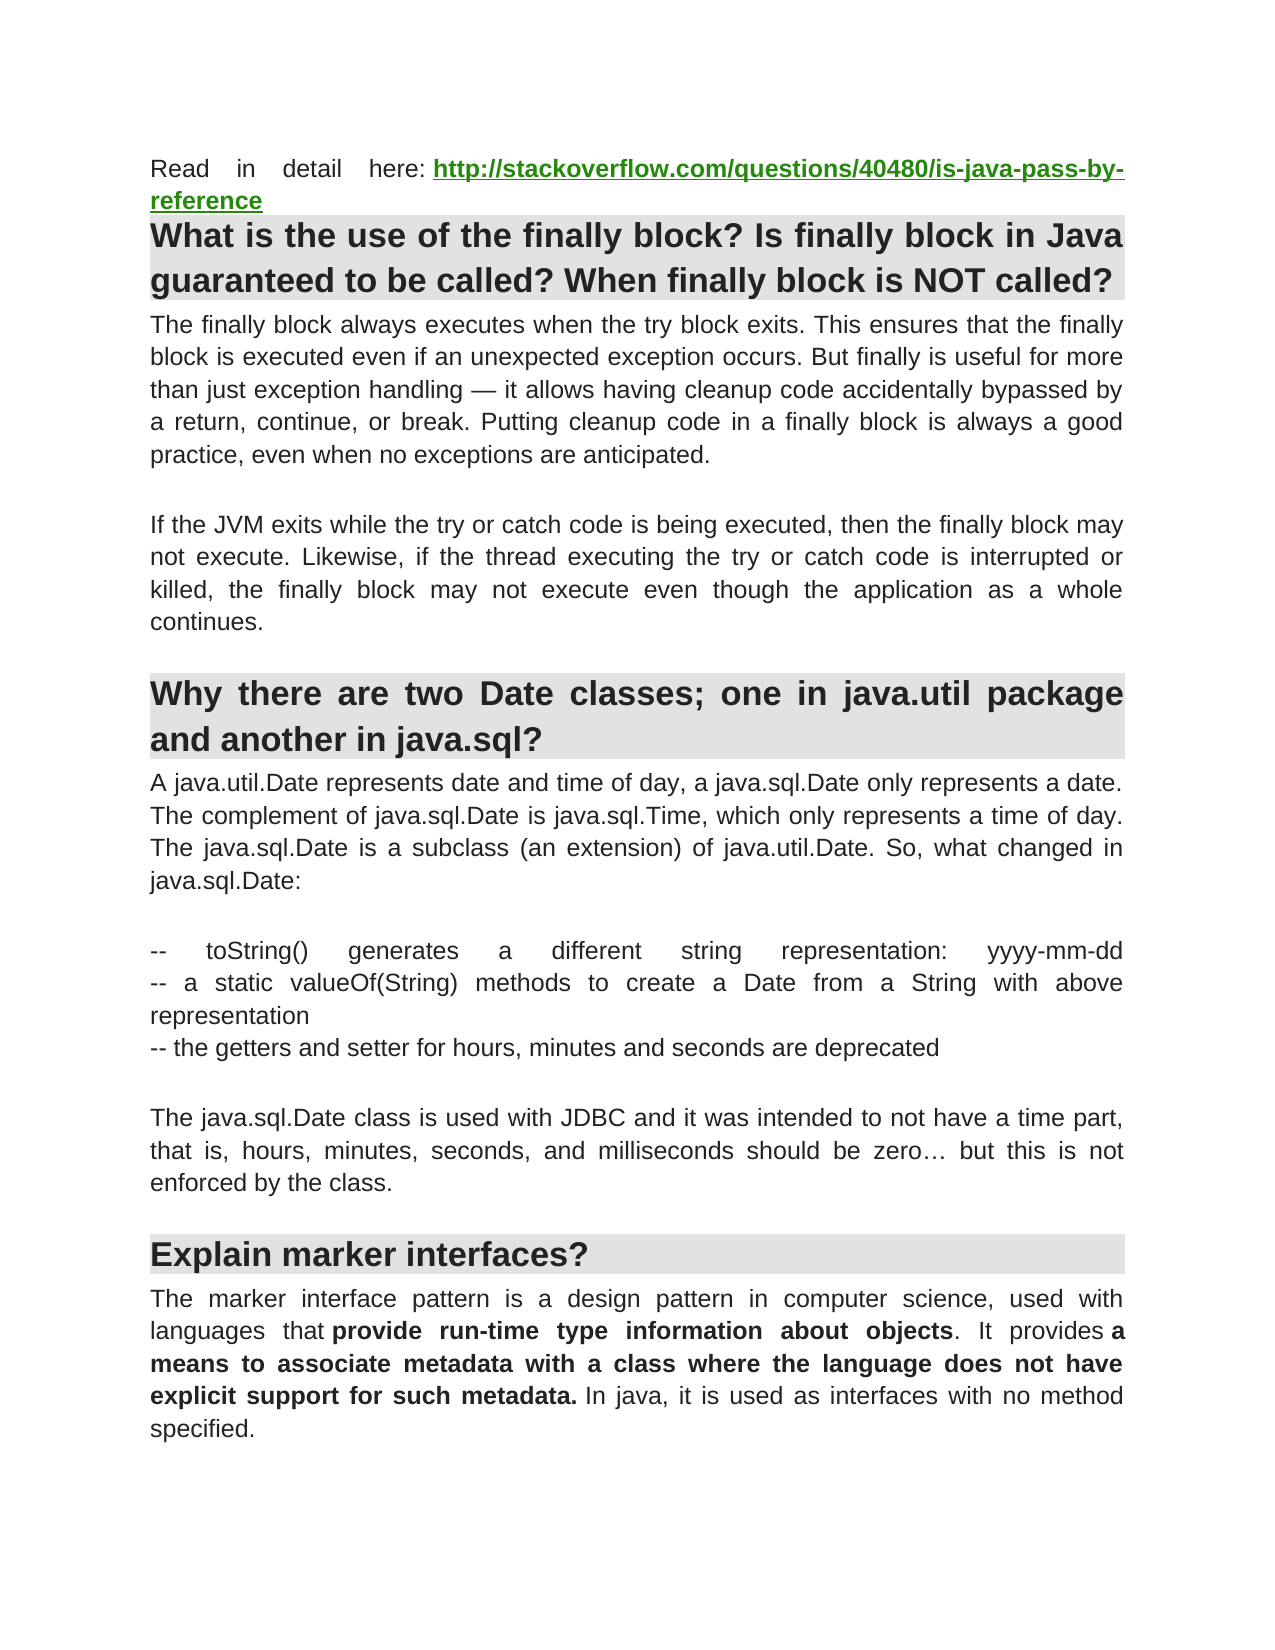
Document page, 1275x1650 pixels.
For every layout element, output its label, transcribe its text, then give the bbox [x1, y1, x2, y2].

text The java.sql.Date class is used with JDBC and it was intended to not have a time part, that is, hours, minutes, seconds, and milliseconds should be zero… but this is not enforced by the class. [150, 1099, 1125, 1197]
subtitle What is the use of the finally block? Is finally block in Java guaranteed to be called? When finally block is NOT called? [150, 215, 1125, 300]
text Read in detail here: http://stackoverflow.com/questions/40480/is-java-pass-by-reference [150, 150, 1125, 215]
text A java.util.Date represents date and time of day, a java.sql.Date only represents a date. The complement of java.sql.Date is java.sql.Time, which only represents a time of day. The java.sql.Date is a subclass (an extension) of java.util.Date. So, what changed in java.sql.Date: [150, 764, 1125, 894]
text -- toString() generates a different string representation: yyyy-mm-dd -- a static valueOf(String) methods to create a Date from a String with above representation -- the getters and setter for hours, minutes and seconds are deprecated [150, 932, 1125, 1062]
subtitle Explain marker interfaces? [150, 1234, 1125, 1274]
text The finally block always executes when the try block exits. This ensures that the finally block is executed even if an unexpected exception occurs. But finally is useful for more than just exception handling — it allows having cleanup code accidentally bypassed by a return, continue, or break. Putting cleanup code in a finally block is always a good practice, even when no exceptions are anticipated. [150, 306, 1125, 468]
text If the JVM exits while the try or catch code is being executed, then the finally block may not execute. Likewise, if the thread executing the try or catch code is interrupted or killed, the finally block may not execute even though the application as a whole continues. [150, 506, 1125, 636]
subtitle Why there are two Date classes; one in java.util package and another in java.sql? [150, 673, 1125, 759]
text The marker interface pattern is a design pattern in computer science, used with languages that provide run-time type information about objects. It provides a means to associate metadata with a class where the language does not have explicit support for such metadata. In java, it is used as interfaces with no method specified. [150, 1280, 1125, 1443]
